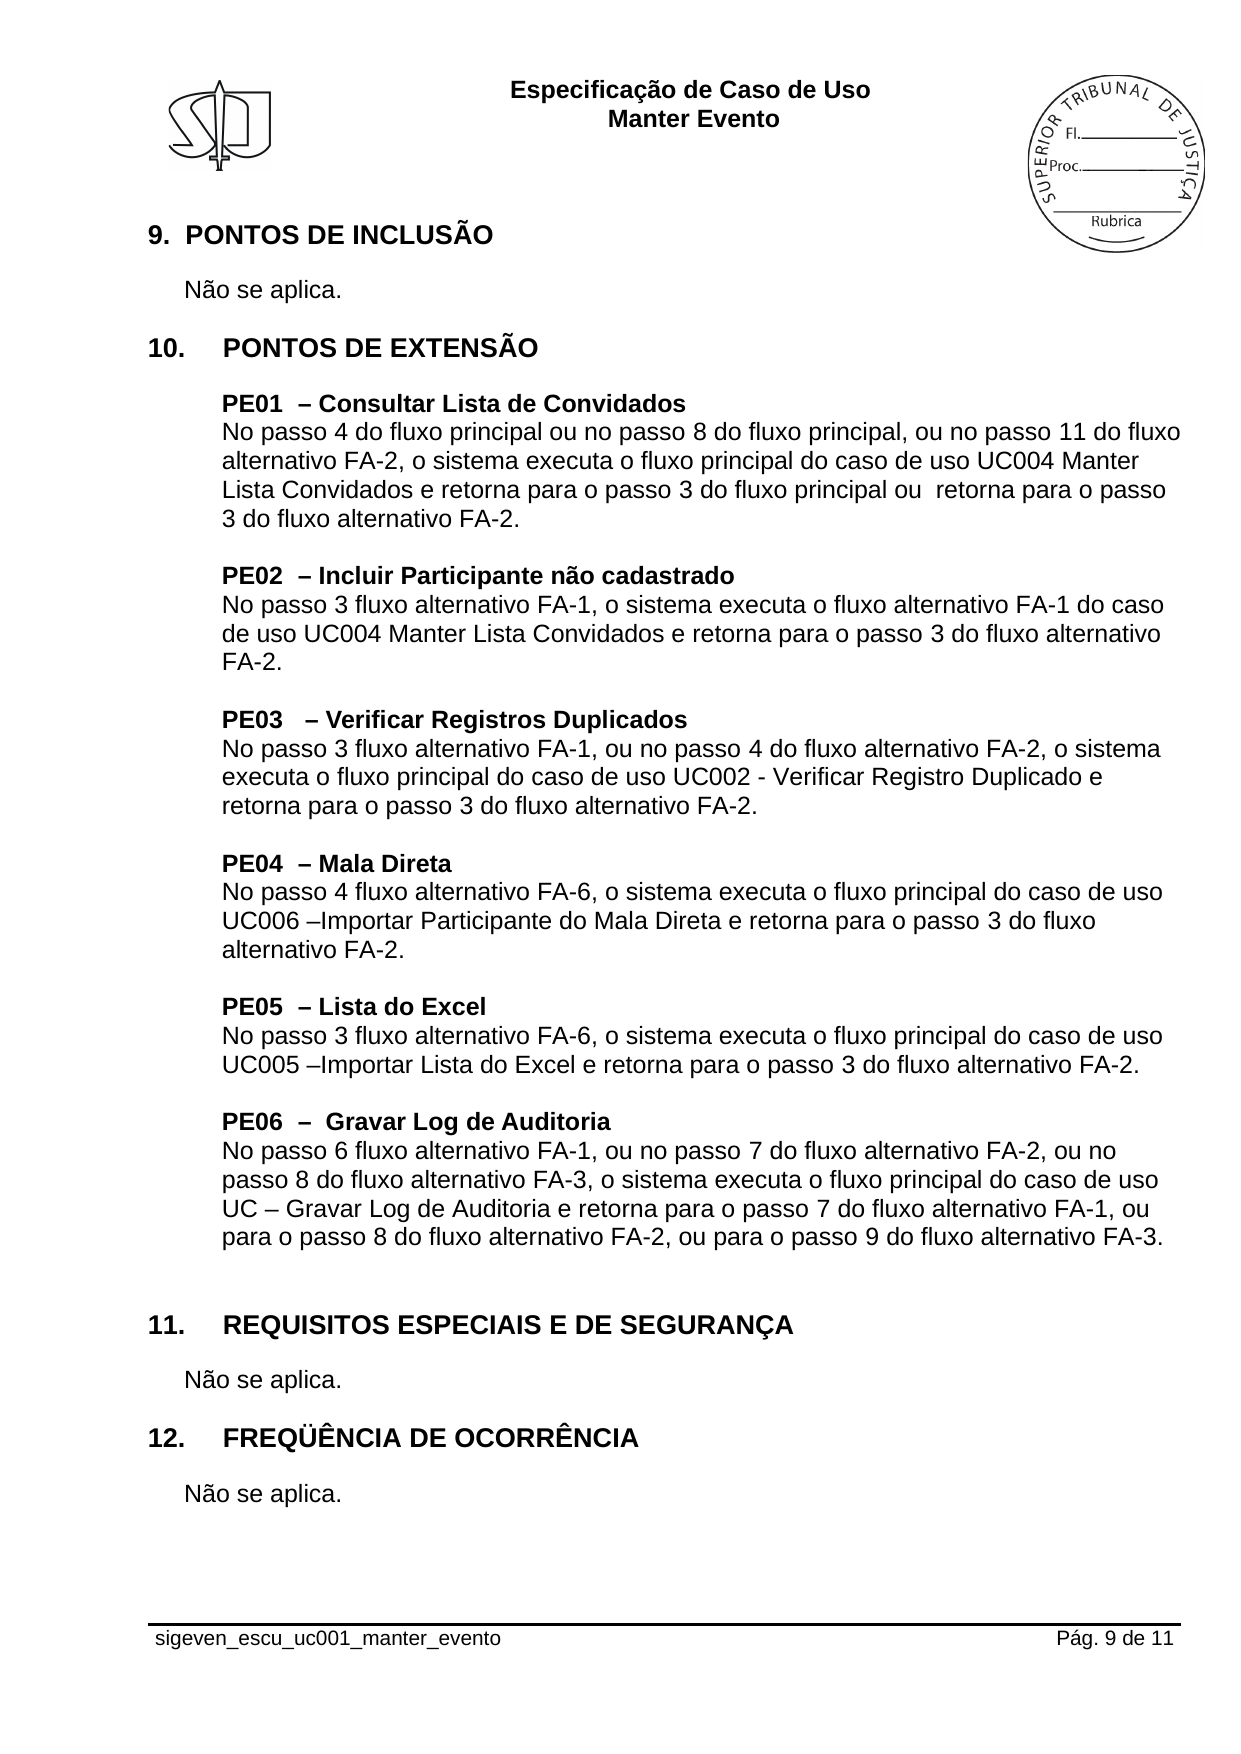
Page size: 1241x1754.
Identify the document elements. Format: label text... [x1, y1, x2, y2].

list – Gravar Log de Auditoria [222, 1107, 1181, 1136]
list – Lista do Excel [222, 992, 1181, 1021]
list – Verificar Registros Duplicados [222, 705, 1181, 734]
text No passo 4 fluxo alternativo FA-6, o sistema executa o fluxo principal do caso de uso UC006 –Importar Participante do Mala Direta e retorna para o passo 3 do fluxo alternativo FA-2. [222, 877, 1181, 964]
list FREQÜÊNCIA DE OCORRÊNCIA [148, 1422, 1181, 1454]
picture [1027, 75, 1205, 253]
list – Mala Direta [222, 849, 1181, 877]
list – Consultar Lista de Convidados [222, 389, 1181, 417]
list REQUISITOS ESPECIAIS E DE SEGURANÇA [148, 1309, 1181, 1340]
text Não se aplica. [184, 275, 1181, 304]
list – Incluir Participante não cadastrado [222, 561, 1181, 590]
list PONTOS DE INCLUSÃO [148, 219, 1181, 250]
text Não se aplica. [184, 1365, 1181, 1394]
list PONTOS DE EXTENSÃO [148, 332, 1181, 364]
text Não se aplica. [184, 1479, 1181, 1507]
